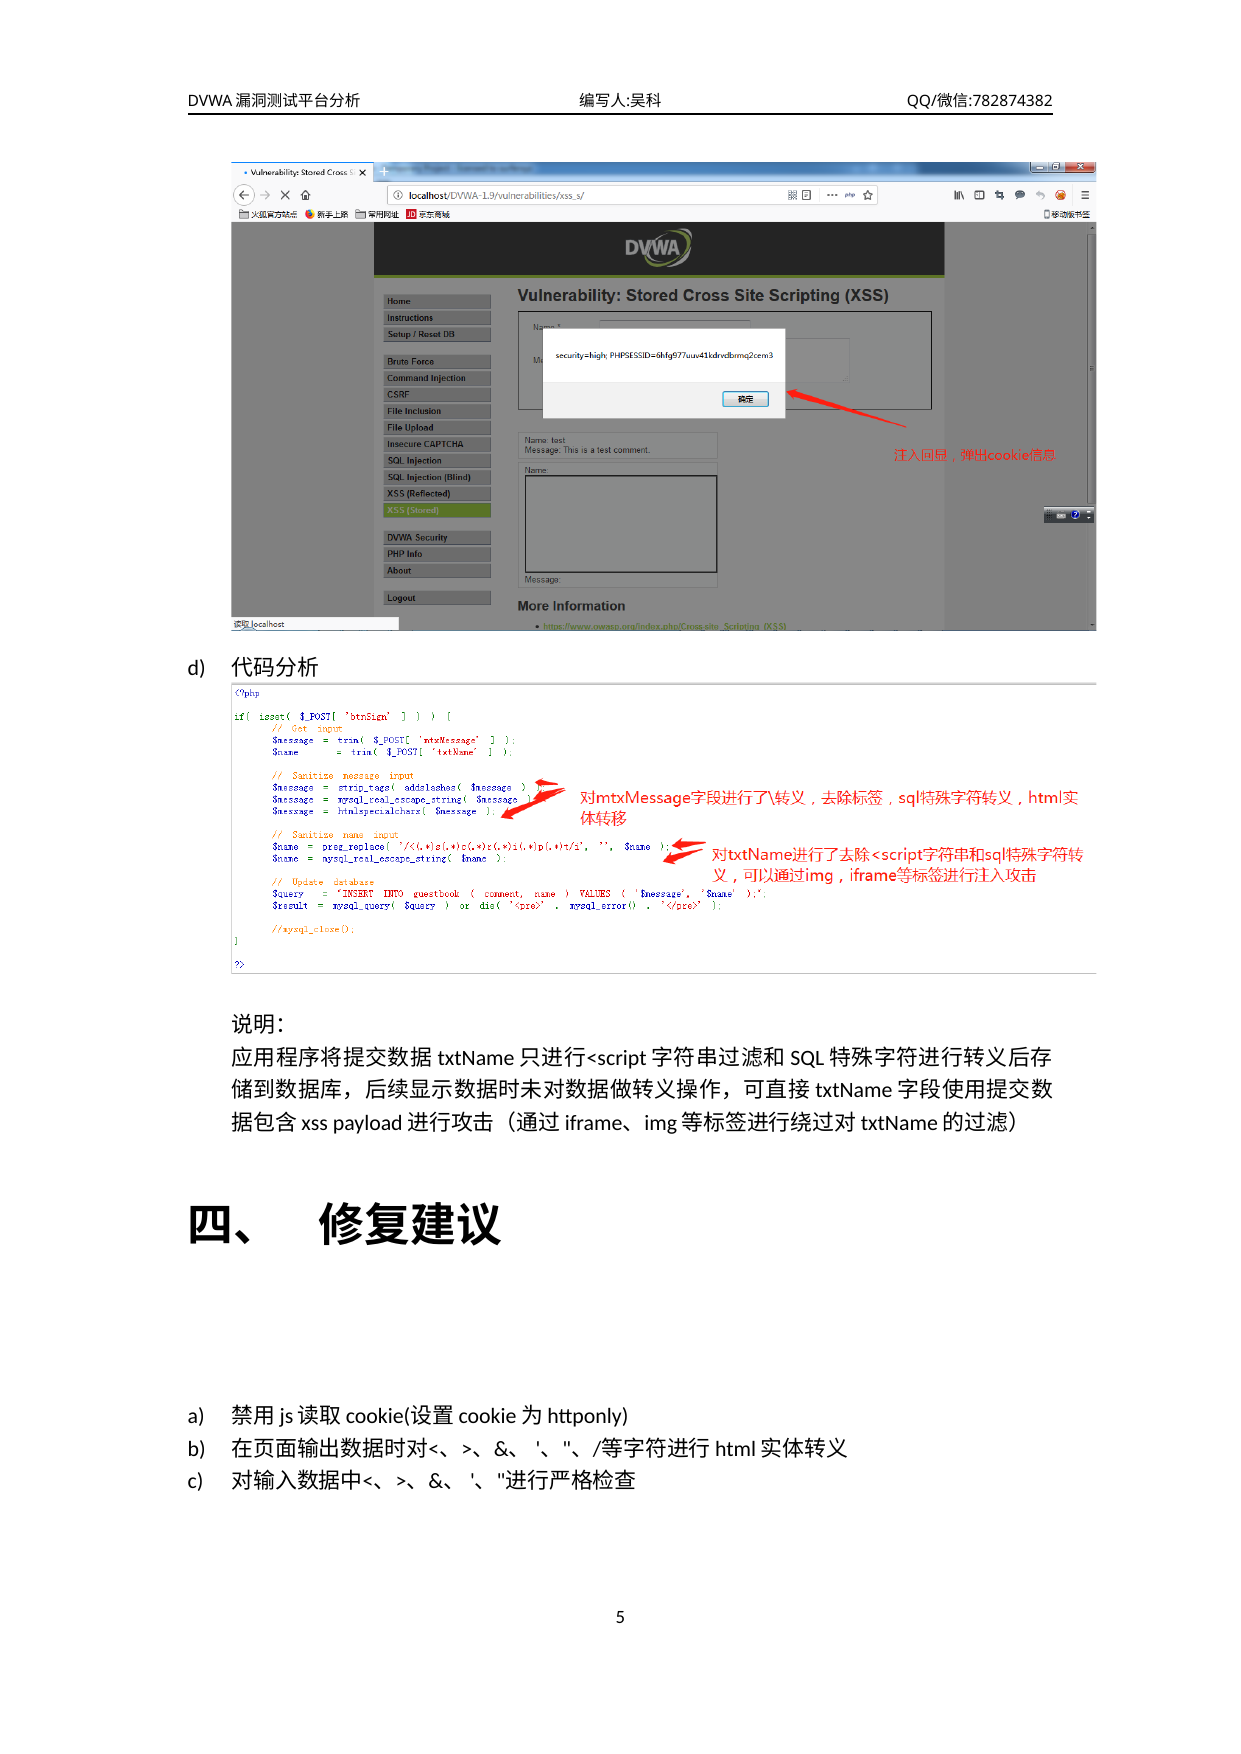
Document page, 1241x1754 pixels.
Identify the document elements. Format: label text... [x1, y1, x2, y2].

list 禁用js读取cookie(设置cookie为httponly) [187, 1398, 1053, 1430]
list 应用程序将提交数据txtName只进行<script字符串过滤和SQL特殊字符进行转义后存储到数据库，后续显示数据时未对数据做转义操作，可直接txtName字段使用提交数据包含xss payload进行攻击（通过iframe、img等标签进行绕过对txtName的过滤） [231, 1039, 1053, 1137]
list 代码分析 [187, 649, 1053, 682]
picture [231, 162, 1097, 631]
subtitle 修复建议 [187, 1172, 1053, 1270]
picture [231, 682, 1097, 974]
list 在页面输出数据时对<、>、&、 '、"、/等字符进行html实体转义 [187, 1430, 1053, 1463]
list 说明： [231, 1007, 1053, 1039]
list 对输入数据中<、>、&、 '、"进行严格检查 [187, 1463, 1053, 1495]
